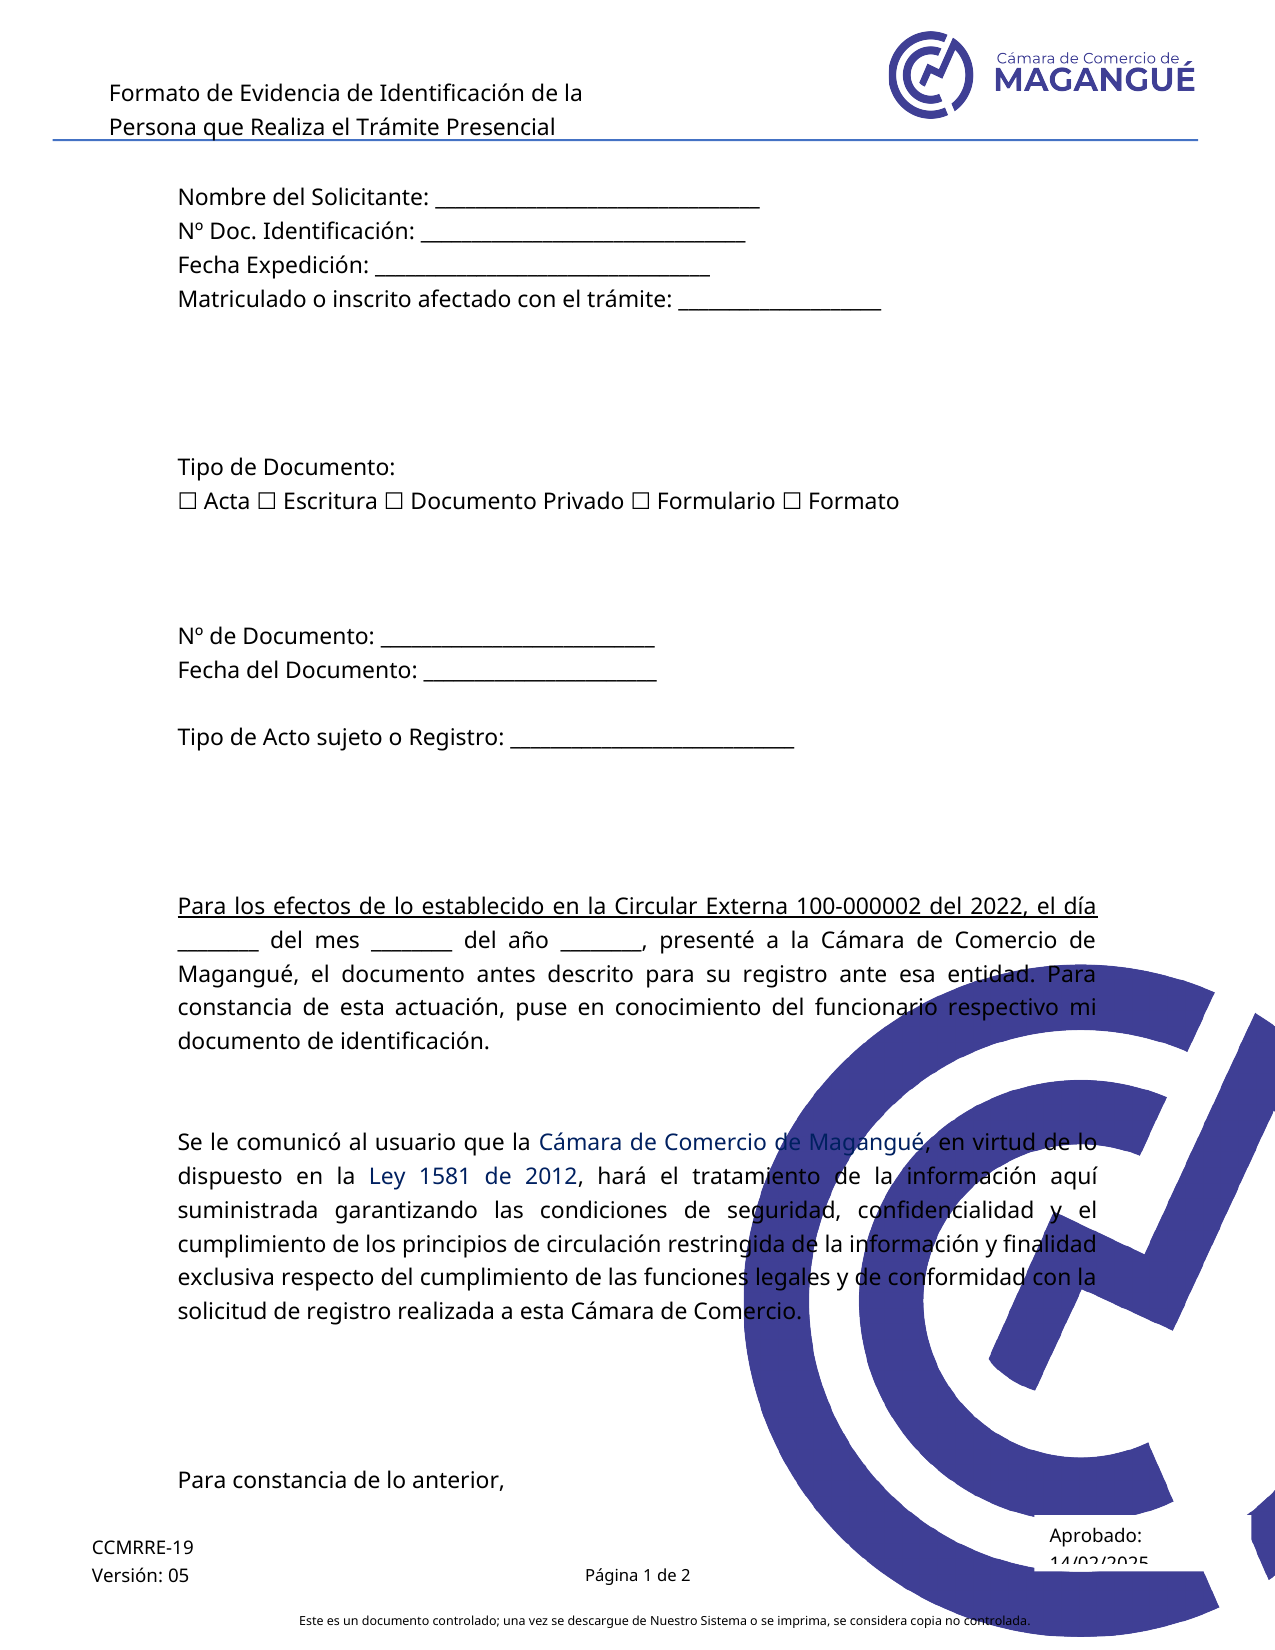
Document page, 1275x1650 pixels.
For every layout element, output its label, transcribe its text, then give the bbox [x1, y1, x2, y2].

picture [743, 964, 1275, 1637]
text Nº de Documento: ___________________________ [177, 620, 1098, 651]
text Nombre del Solicitante: ________________________________ [177, 181, 1098, 213]
text Tipo de Documento: [177, 451, 1098, 483]
picture [888, 31, 1195, 119]
text Para los efectos de lo establecido en la Circular Externa 100-000002 del 2022, el día ________ del mes ________ del año ________, presenté a la Cámara de Comercio de Magangué, el documento antes descrito para su registro ante esa entidad. Para constancia de esta actuación, puse en conocimiento del funcionario respectivo mi documento de identificación. [177, 917, 1098, 1056]
text ☐ Acta ☐ Escritura ☐ Documento Privado ☐ Formulario ☐ Formato [177, 485, 1098, 516]
text Tipo de Acto sujeto o Registro: ____________________________ [177, 721, 1098, 753]
text Fecha Expedición: _________________________________ [177, 249, 1098, 280]
text Se le comunicó al usuario que la Cámara de Comercio de Magangué, en virtud de lo dispuesto en la Ley 1581 de 2012, hará el tratamiento de la información aquí suministrada garantizando las condiciones de seguridad, confidencialidad y el cumplimiento de los principios de circulación restringida de la información y finalidad exclusiva respecto del cumplimiento de las funciones legales y de conformidad con la solicitud de registro realizada a esta Cámara de Comercio. [177, 1126, 1098, 1326]
text Para constancia de lo anterior, [177, 1464, 1098, 1495]
text Fecha del Documento: _______________________ [177, 654, 1098, 685]
text Para los efectos de lo establecido en la Circular Externa 100-000002 del 2022, el día ________ del mes ________ del año ________, presenté a la Cámara de Comercio de Magangué, el documento antes descrito para su registro ante esa entidad. Para constancia de esta actuación, puse en conocimiento del funcionario respectivo mi documento de identificación. [177, 890, 1098, 916]
text Nº Doc. Identificación: ________________________________ [177, 215, 1098, 246]
text Matriculado o inscrito afectado con el trámite: ____________________ [177, 283, 1098, 314]
